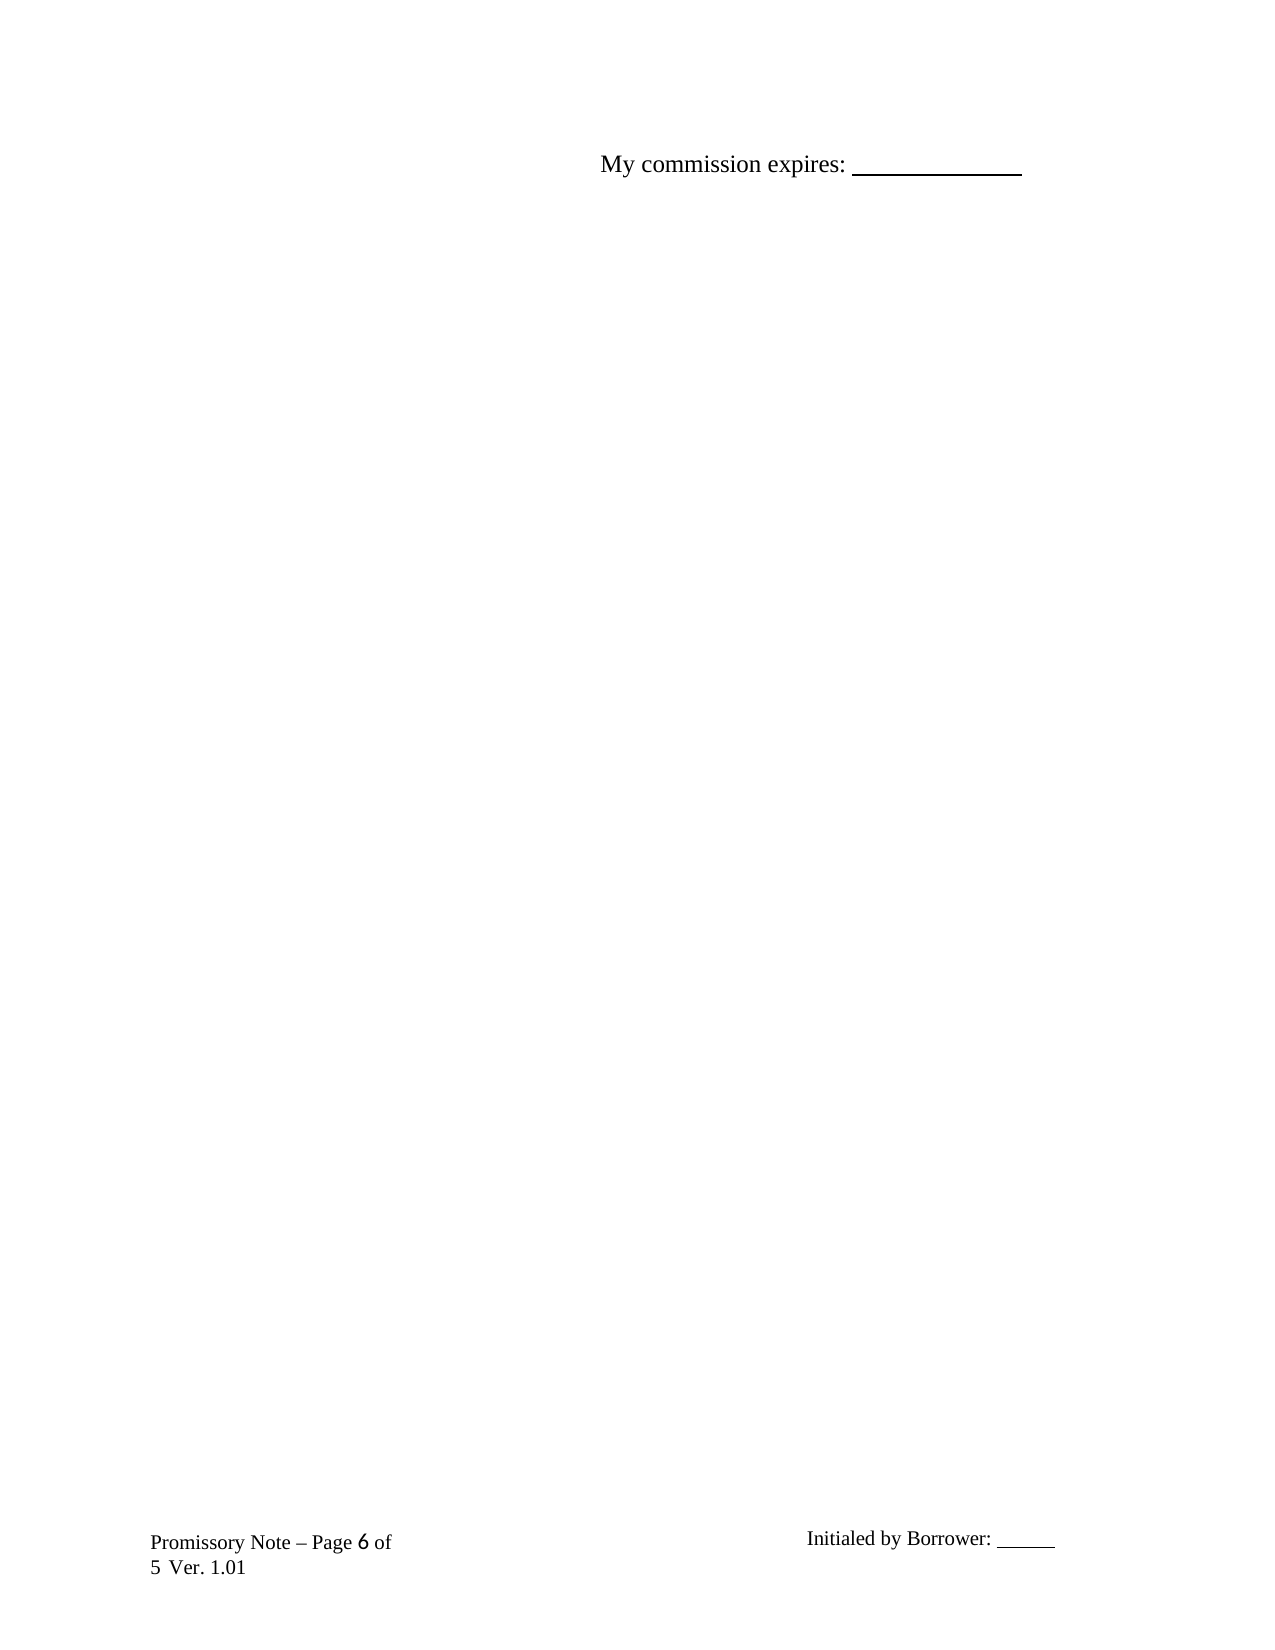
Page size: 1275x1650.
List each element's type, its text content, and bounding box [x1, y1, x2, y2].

text My commission expires: [600, 149, 1096, 178]
